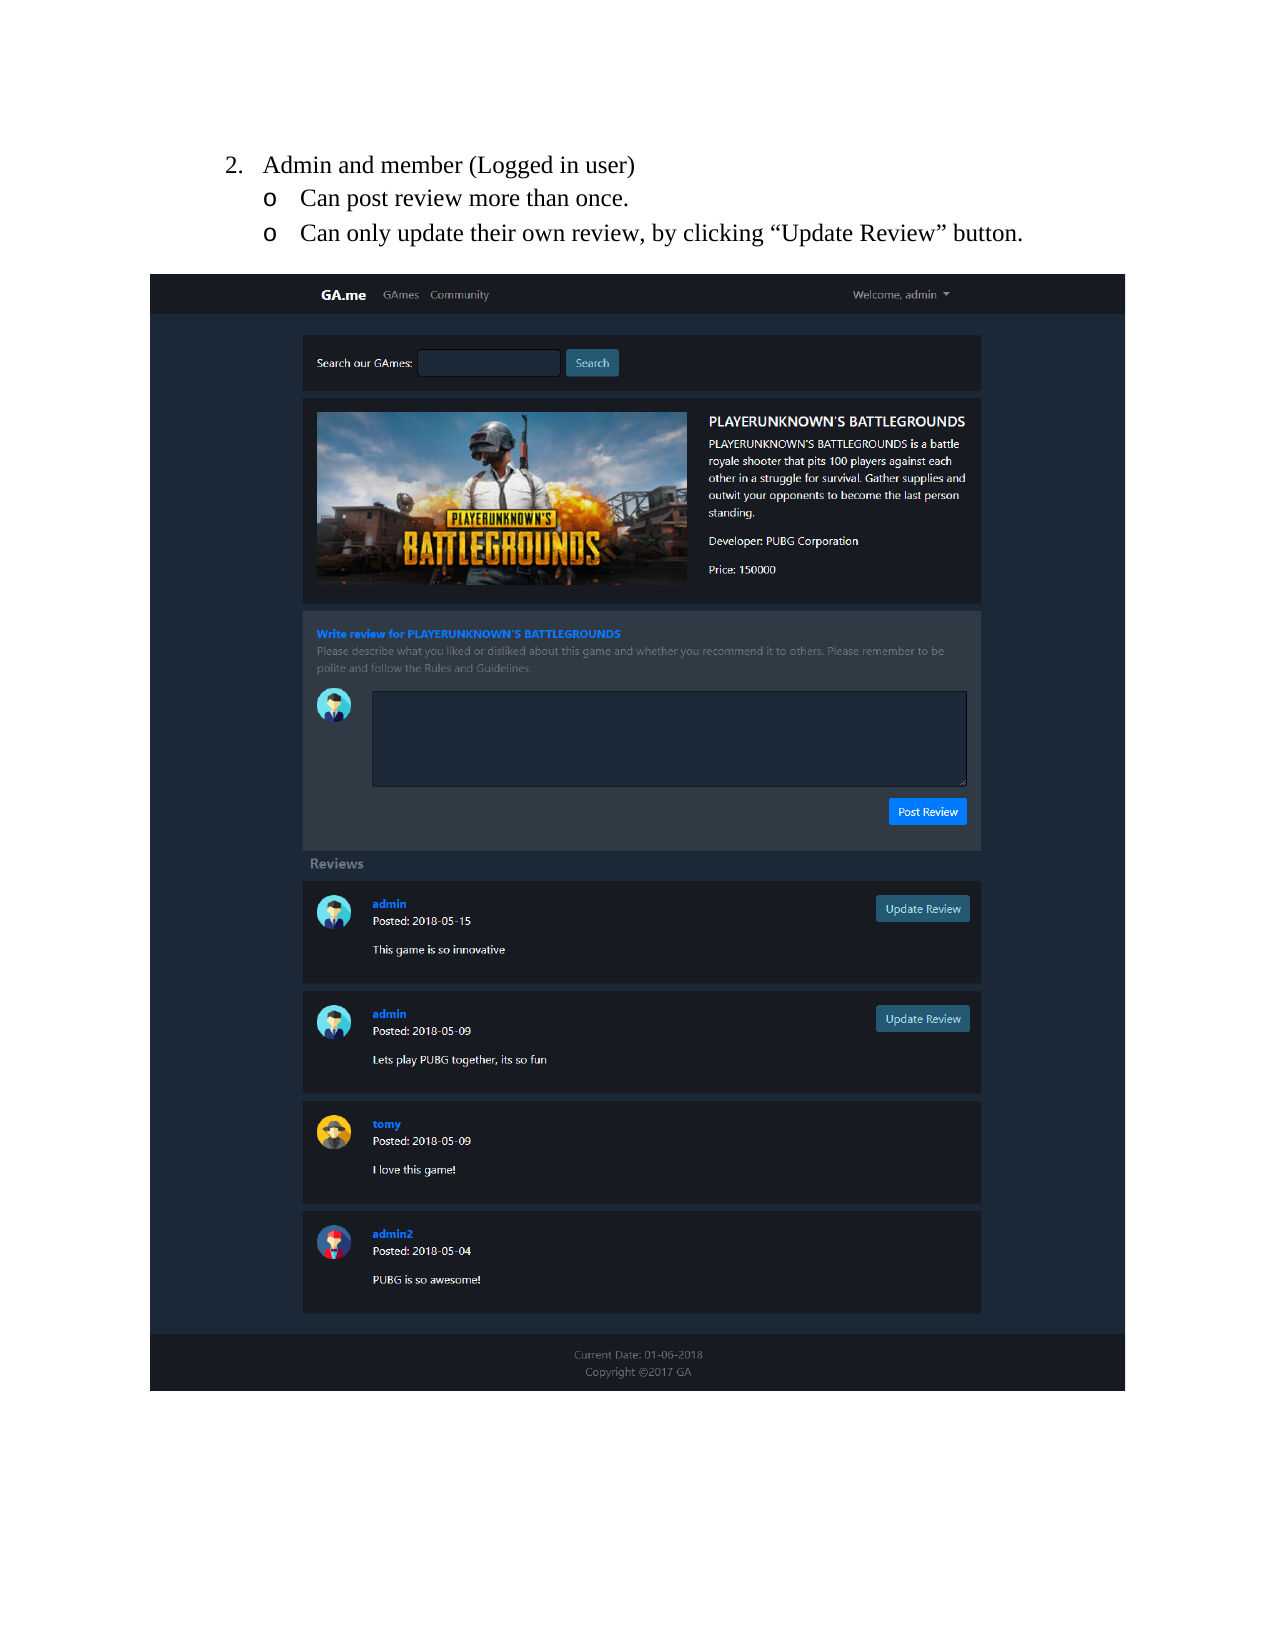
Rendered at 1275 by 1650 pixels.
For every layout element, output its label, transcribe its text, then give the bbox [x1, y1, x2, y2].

picture [150, 274, 1125, 1391]
list Can only update their own review, by clicking “Update Review” button. [262, 218, 1125, 249]
list Can post review more than once. [262, 183, 1125, 214]
list Admin and member (Logged in user) [225, 150, 1125, 179]
